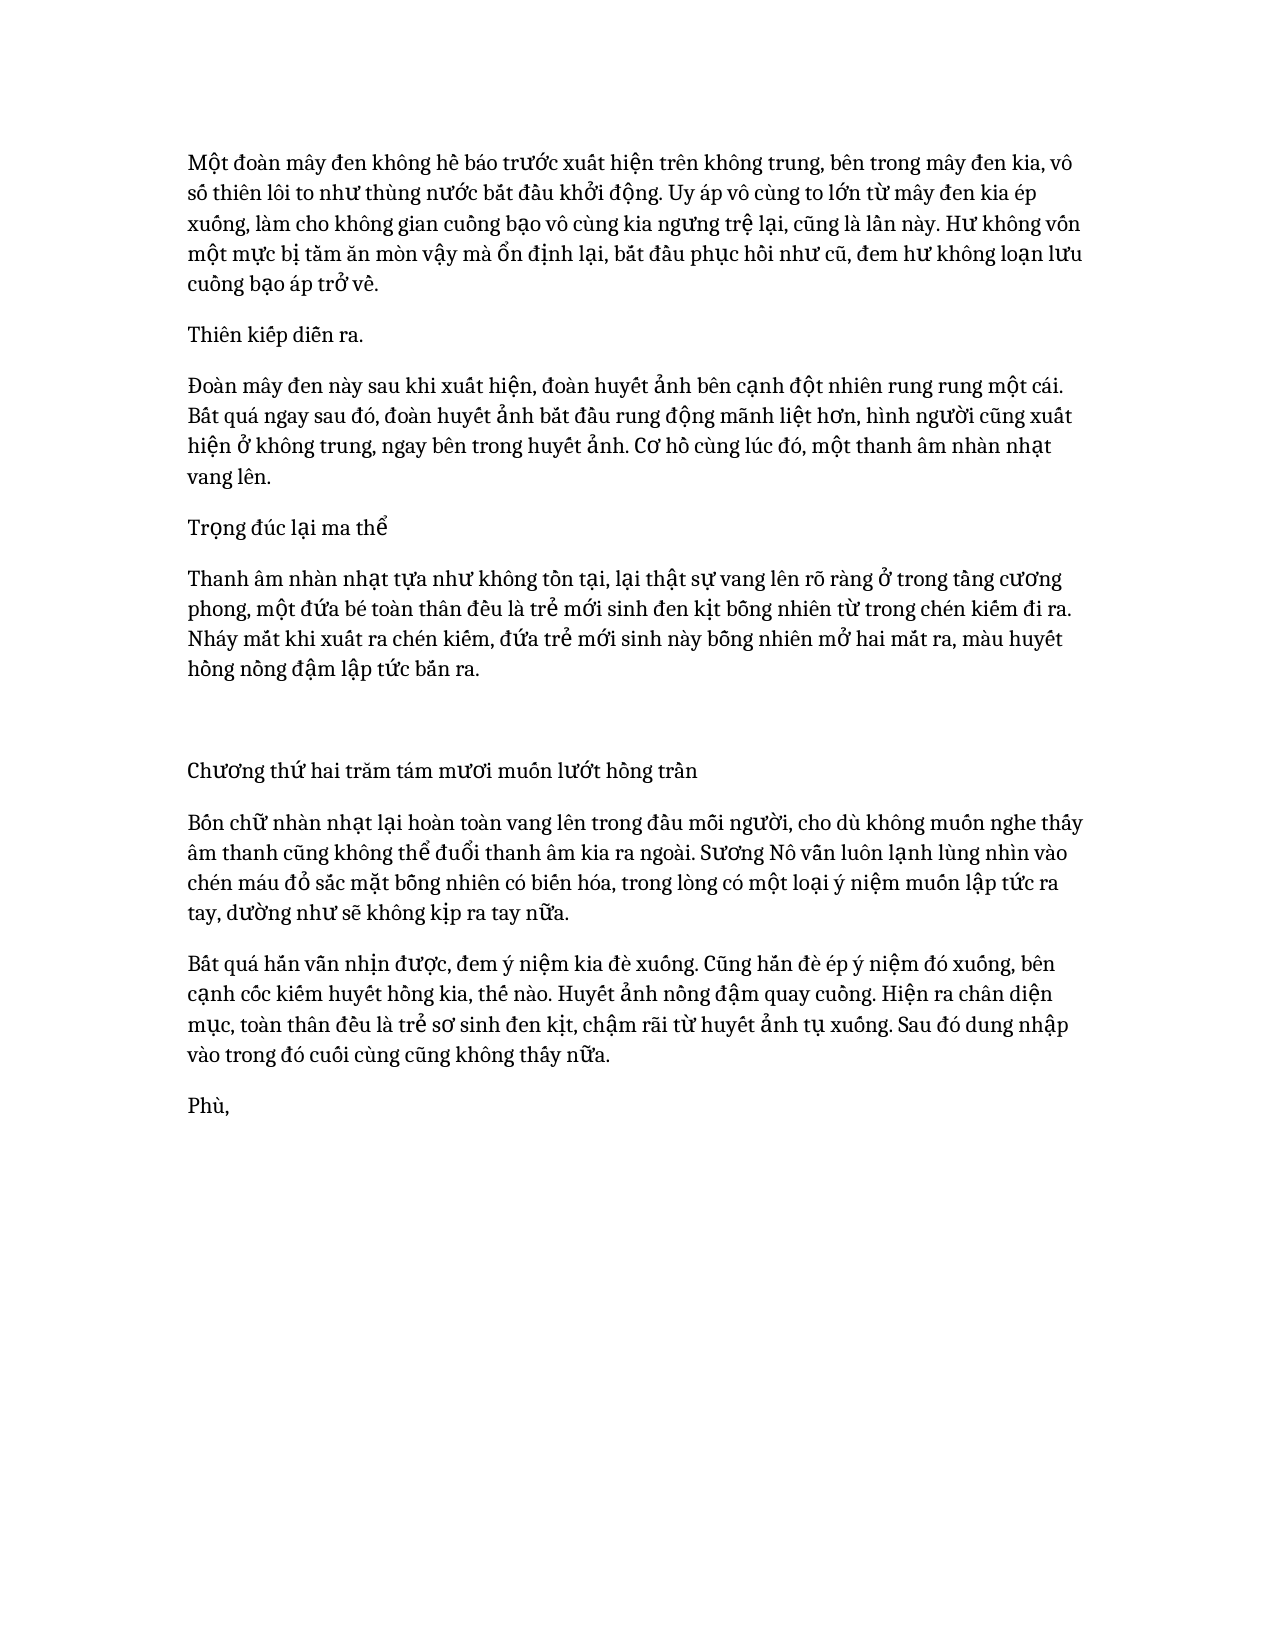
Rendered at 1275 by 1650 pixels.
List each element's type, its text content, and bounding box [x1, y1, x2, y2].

text Bất quá hắn vẫn nhịn được, đem ý niệm kia đè xuống. Cũng hắn đè ép ý niệm đó xuống, bên cạnh cốc kiếm huyết hồng kia, thế nào. Huyết ảnh nồng đậm quay cuồng. Hiện ra chân diện mục, toàn thân đều là trẻ sơ sinh đen kịt, chậm rãi từ huyết ảnh tụ xuống. Sau đó dung nhập vào trong đó cuối cùng cũng không thấy nữa. [187, 951, 1087, 1068]
text Đoàn mây đen này sau khi xuất hiện, đoàn huyết ảnh bên cạnh đột nhiên rung rung một cái. Bất quá ngay sau đó, đoàn huyết ảnh bắt đầu rung động mãnh liệt hơn, hình người cũng xuất hiện ở không trung, ngay bên trong huyết ảnh. Cơ hồ cùng lúc đó, một thanh âm nhàn nhạt vang lên. [187, 373, 1087, 490]
text Trọng đúc lại ma thể [187, 514, 1087, 541]
text Một đoàn mây đen không hề báo trước xuất hiện trên không trung, bên trong mây đen kia, vô số thiên lôi to như thùng nước bắt đầu khởi động. Uy áp vô cùng to lớn từ mây đen kia ép xuống, làm cho không gian cuồng bạo vô cùng kia ngưng trệ lại, cũng là lần này. Hư không vốn một mực bị tằm ăn mòn vậy mà ổn định lại, bắt đầu phục hồi như cũ, đem hư không loạn lưu cuồng bạo áp trở về. [187, 150, 1087, 297]
text Thanh âm nhàn nhạt tựa như không tồn tại, lại thật sự vang lên rõ ràng ở trong tầng cương phong, một đứa bé toàn thân đều là trẻ mới sinh đen kịt bỗng nhiên từ trong chén kiếm đi ra. Nháy mắt khi xuất ra chén kiếm, đứa trẻ mới sinh này bỗng nhiên mở hai mắt ra, màu huyết hồng nồng đậm lập tức bắn ra. [187, 566, 1087, 683]
text Thiên kiếp diễn ra. [187, 322, 1087, 348]
text Phù, [187, 1093, 1087, 1119]
text Bốn chữ nhàn nhạt lại hoàn toàn vang lên trong đầu mỗi người, cho dù không muốn nghe thấy âm thanh cũng không thể đuổi thanh âm kia ra ngoài. Sương Nô vẫn luôn lạnh lùng nhìn vào chén máu đỏ sắc mặt bỗng nhiên có biến hóa, trong lòng có một loại ý niệm muốn lập tức ra tay, dường như sẽ không kịp ra tay nữa. [187, 809, 1087, 926]
text Chương thứ hai trăm tám mươi muốn lướt hồng trần [187, 758, 1087, 785]
